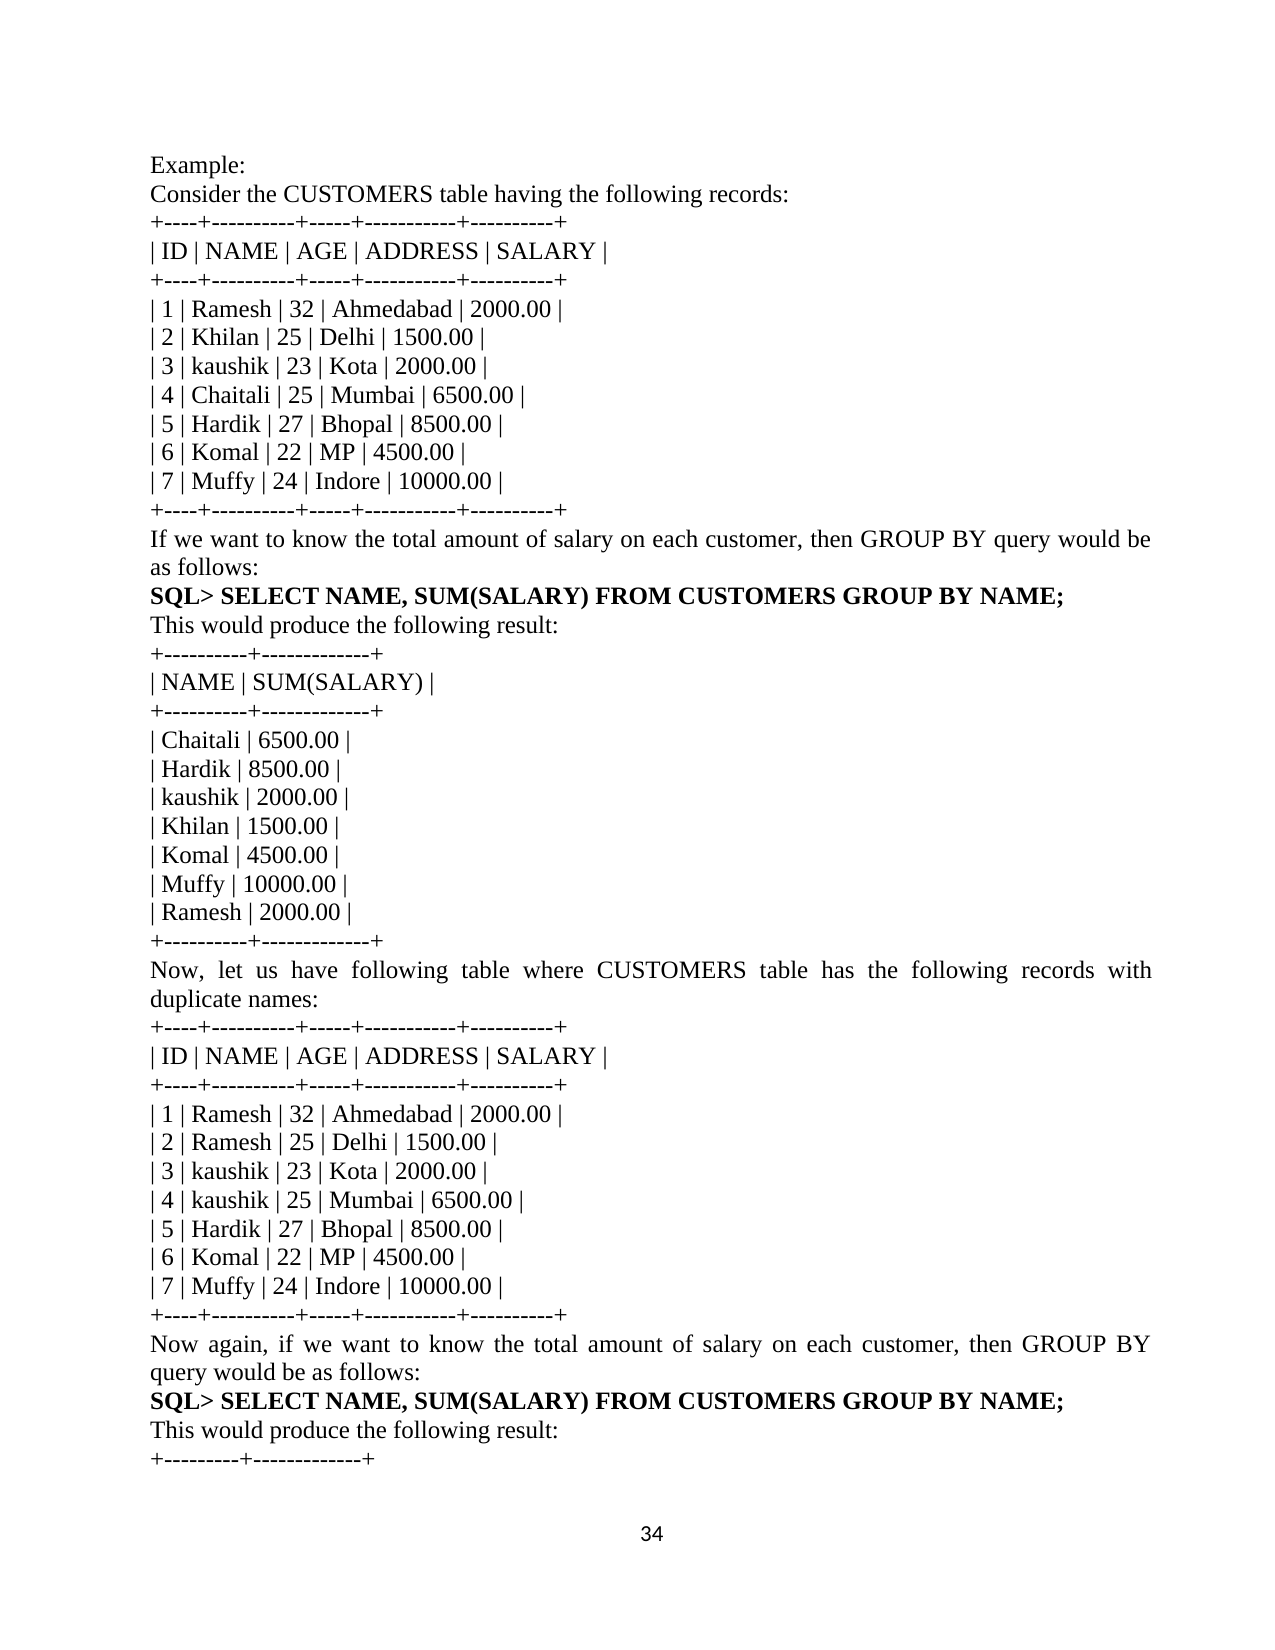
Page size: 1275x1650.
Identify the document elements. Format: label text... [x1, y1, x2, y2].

text | 6 | Komal | 22 | MP | 4500.00 | [150, 437, 1153, 466]
text | 1 | Ramesh | 32 | Ahmedabad | 2000.00 | [150, 1099, 1153, 1127]
text Now, let us have following table where CUSTOMERS table has the following records with duplicate names: [150, 955, 1153, 1012]
text | 5 | Hardik | 27 | Bhopal | 8500.00 | [150, 1214, 1153, 1242]
text | 6 | Komal | 22 | MP | 4500.00 | [150, 1242, 1153, 1271]
text | ID | NAME | AGE | ADDRESS | SALARY | [150, 236, 1153, 265]
text Example: [150, 150, 1153, 179]
text SQL> SELECT NAME, SUM(SALARY) FROM CUSTOMERS GROUP BY NAME; [150, 581, 1153, 610]
text +----------+-------------+ [150, 926, 1153, 955]
text If we want to know the total amount of salary on each customer, then GROUP BY query would be as follows: [150, 524, 1153, 581]
text +---------+-------------+ [150, 1444, 1153, 1472]
text | 3 | kaushik | 23 | Kota | 2000.00 | [150, 1156, 1153, 1185]
text | ID | NAME | AGE | ADDRESS | SALARY | [150, 1041, 1153, 1070]
text | 4 | kaushik | 25 | Mumbai | 6500.00 | [150, 1185, 1153, 1214]
text | NAME | SUM(SALARY) | [150, 667, 1153, 696]
text +----+----------+-----+-----------+----------+ [150, 1012, 1153, 1041]
text | kaushik | 2000.00 | [150, 782, 1153, 811]
text | Muffy | 10000.00 | [150, 869, 1153, 897]
text Consider the CUSTOMERS table having the following records: [150, 179, 1153, 207]
text | Ramesh | 2000.00 | [150, 897, 1153, 926]
text | 3 | kaushik | 23 | Kota | 2000.00 | [150, 351, 1153, 380]
text | Chaitali | 6500.00 | [150, 725, 1153, 754]
text +----------+-------------+ [150, 639, 1153, 667]
text | 7 | Muffy | 24 | Indore | 10000.00 | [150, 466, 1153, 495]
text This would produce the following result: [150, 1415, 1153, 1444]
text +----------+-------------+ [150, 696, 1153, 725]
text This would produce the following result: [150, 610, 1153, 639]
text | 2 | Khilan | 25 | Delhi | 1500.00 | [150, 322, 1153, 351]
text SQL> SELECT NAME, SUM(SALARY) FROM CUSTOMERS GROUP BY NAME; [150, 1386, 1153, 1415]
text | Khilan | 1500.00 | [150, 811, 1153, 840]
text | 2 | Ramesh | 25 | Delhi | 1500.00 | [150, 1127, 1153, 1156]
text +----+----------+-----+-----------+----------+ [150, 207, 1153, 236]
text +----+----------+-----+-----------+----------+ [150, 495, 1153, 524]
text | 1 | Ramesh | 32 | Ahmedabad | 2000.00 | [150, 294, 1153, 322]
text +----+----------+-----+-----------+----------+ [150, 1300, 1153, 1329]
text | Hardik | 8500.00 | [150, 754, 1153, 782]
text +----+----------+-----+-----------+----------+ [150, 265, 1153, 294]
text +----+----------+-----+-----------+----------+ [150, 1070, 1153, 1099]
text | 4 | Chaitali | 25 | Mumbai | 6500.00 | [150, 380, 1153, 409]
text | 5 | Hardik | 27 | Bhopal | 8500.00 | [150, 409, 1153, 437]
text | 7 | Muffy | 24 | Indore | 10000.00 | [150, 1271, 1153, 1300]
text Now again, if we want to know the total amount of salary on each customer, then GROUP BY query would be as follows: [150, 1329, 1153, 1386]
text | Komal | 4500.00 | [150, 840, 1153, 869]
